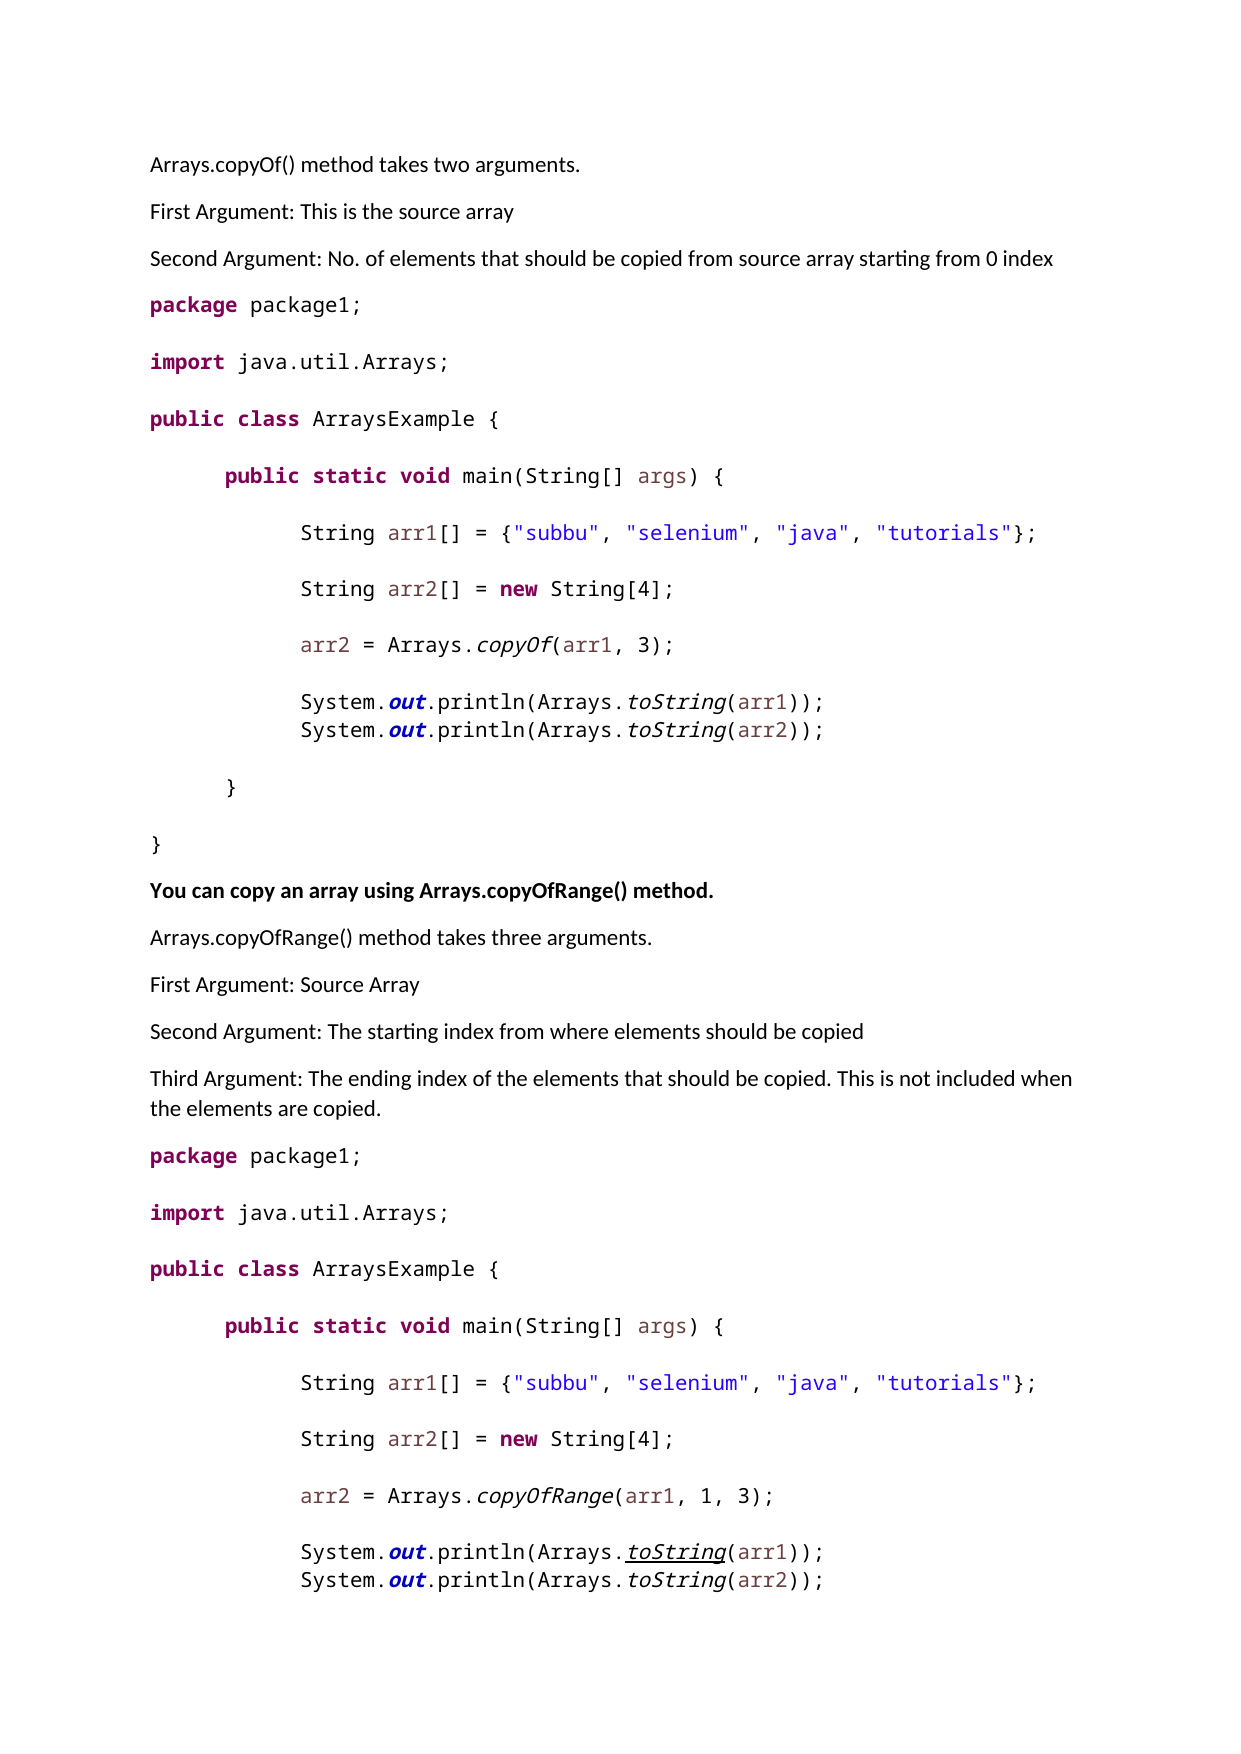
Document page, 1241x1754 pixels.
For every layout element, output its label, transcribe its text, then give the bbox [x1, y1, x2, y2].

text String arr1[] = {"subbu", "selenium", "java", "tutorials"}; [150, 1368, 1090, 1396]
text } [150, 772, 1090, 800]
text System.out.println(Arrays.toString(arr2)); [150, 1566, 1090, 1594]
text String arr1[] = {"subbu", "selenium", "java", "tutorials"}; [150, 518, 1090, 546]
text arr2 = Arrays.copyOfRange(arr1, 1, 3); [150, 1481, 1090, 1509]
text public class ArraysExample { [150, 404, 1090, 433]
text package package1; [150, 291, 1090, 319]
text System.out.println(Arrays.toString(arr1)); [150, 687, 1090, 716]
text Arrays.copyOfRange() method takes three arguments. [150, 923, 1090, 951]
text } [150, 829, 1090, 857]
text System.out.println(Arrays.toString(arr1)); [150, 1537, 1090, 1566]
text First Argument: Source Array [150, 970, 1090, 998]
text Arrays.copyOf() method takes two arguments. [150, 150, 1090, 178]
text Second Argument: No. of elements that should be copied from source array starting from 0 index [150, 244, 1090, 272]
text package package1; [150, 1141, 1090, 1169]
text public static void main(String[] args) { [150, 461, 1090, 490]
text Second Argument: The starting index from where elements should be copied [150, 1017, 1090, 1045]
text First Argument: This is the source array [150, 197, 1090, 225]
text You can copy an array using Arrays.copyOfRange() method. [150, 876, 1090, 904]
text Third Argument: The ending index of the elements that should be copied. This is not included when the elements are copied. [150, 1064, 1090, 1122]
text import java.util.Arrays; [150, 1198, 1090, 1226]
text public class ArraysExample { [150, 1254, 1090, 1283]
text import java.util.Arrays; [150, 347, 1090, 376]
text String arr2[] = new String[4]; [150, 574, 1090, 603]
text public static void main(String[] args) { [150, 1311, 1090, 1340]
text arr2 = Arrays.copyOf(arr1, 3); [150, 631, 1090, 659]
text String arr2[] = new String[4]; [150, 1424, 1090, 1453]
text System.out.println(Arrays.toString(arr2)); [150, 716, 1090, 744]
